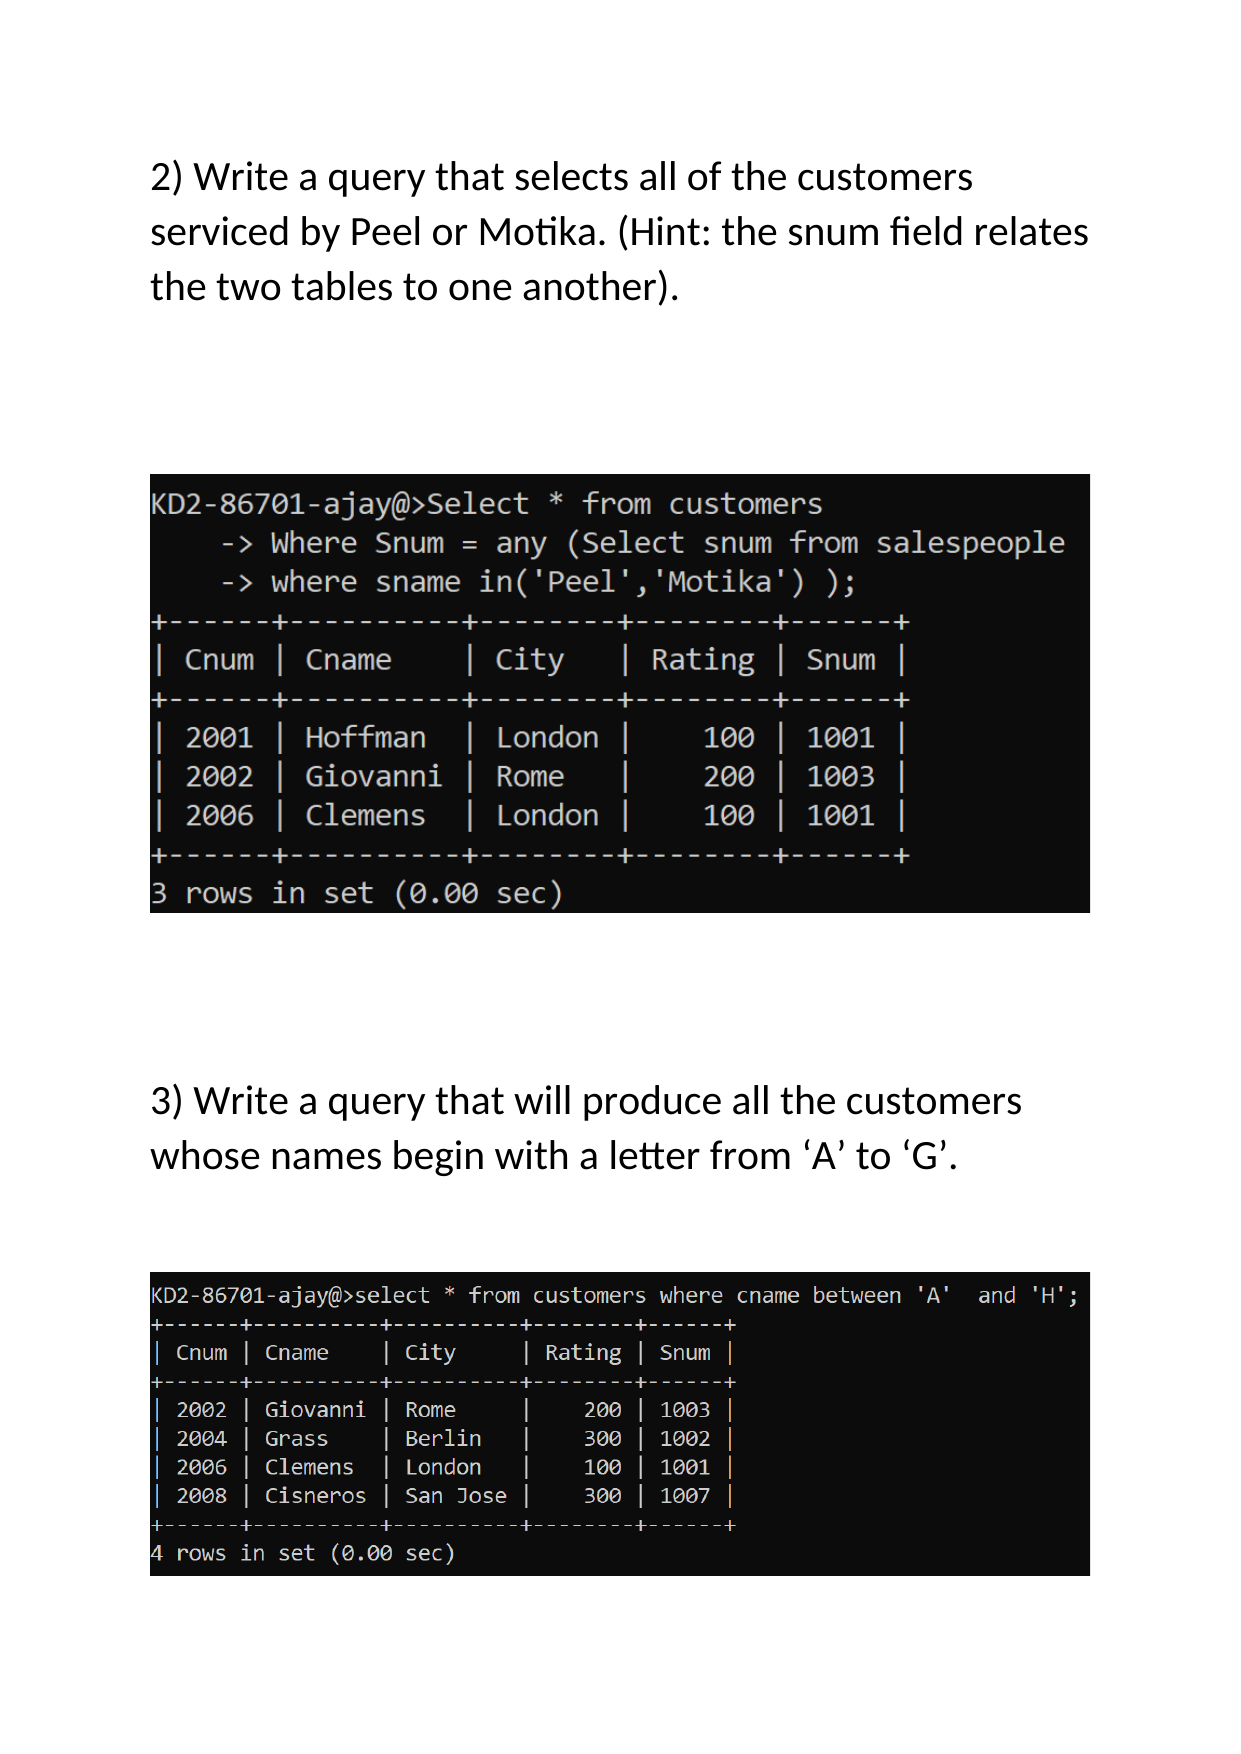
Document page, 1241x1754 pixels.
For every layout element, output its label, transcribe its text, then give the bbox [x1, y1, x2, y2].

text 2) Write a query that selects all of the customers serviced by Peel or Motika. (Hint: the snum field relates the two tables to one another). [150, 150, 1090, 311]
picture [150, 1272, 1091, 1576]
picture [150, 474, 1091, 913]
text 3) Write a query that will produce all the customers whose names begin with a letter from ‘A’ to ‘G’. [150, 1074, 1090, 1180]
